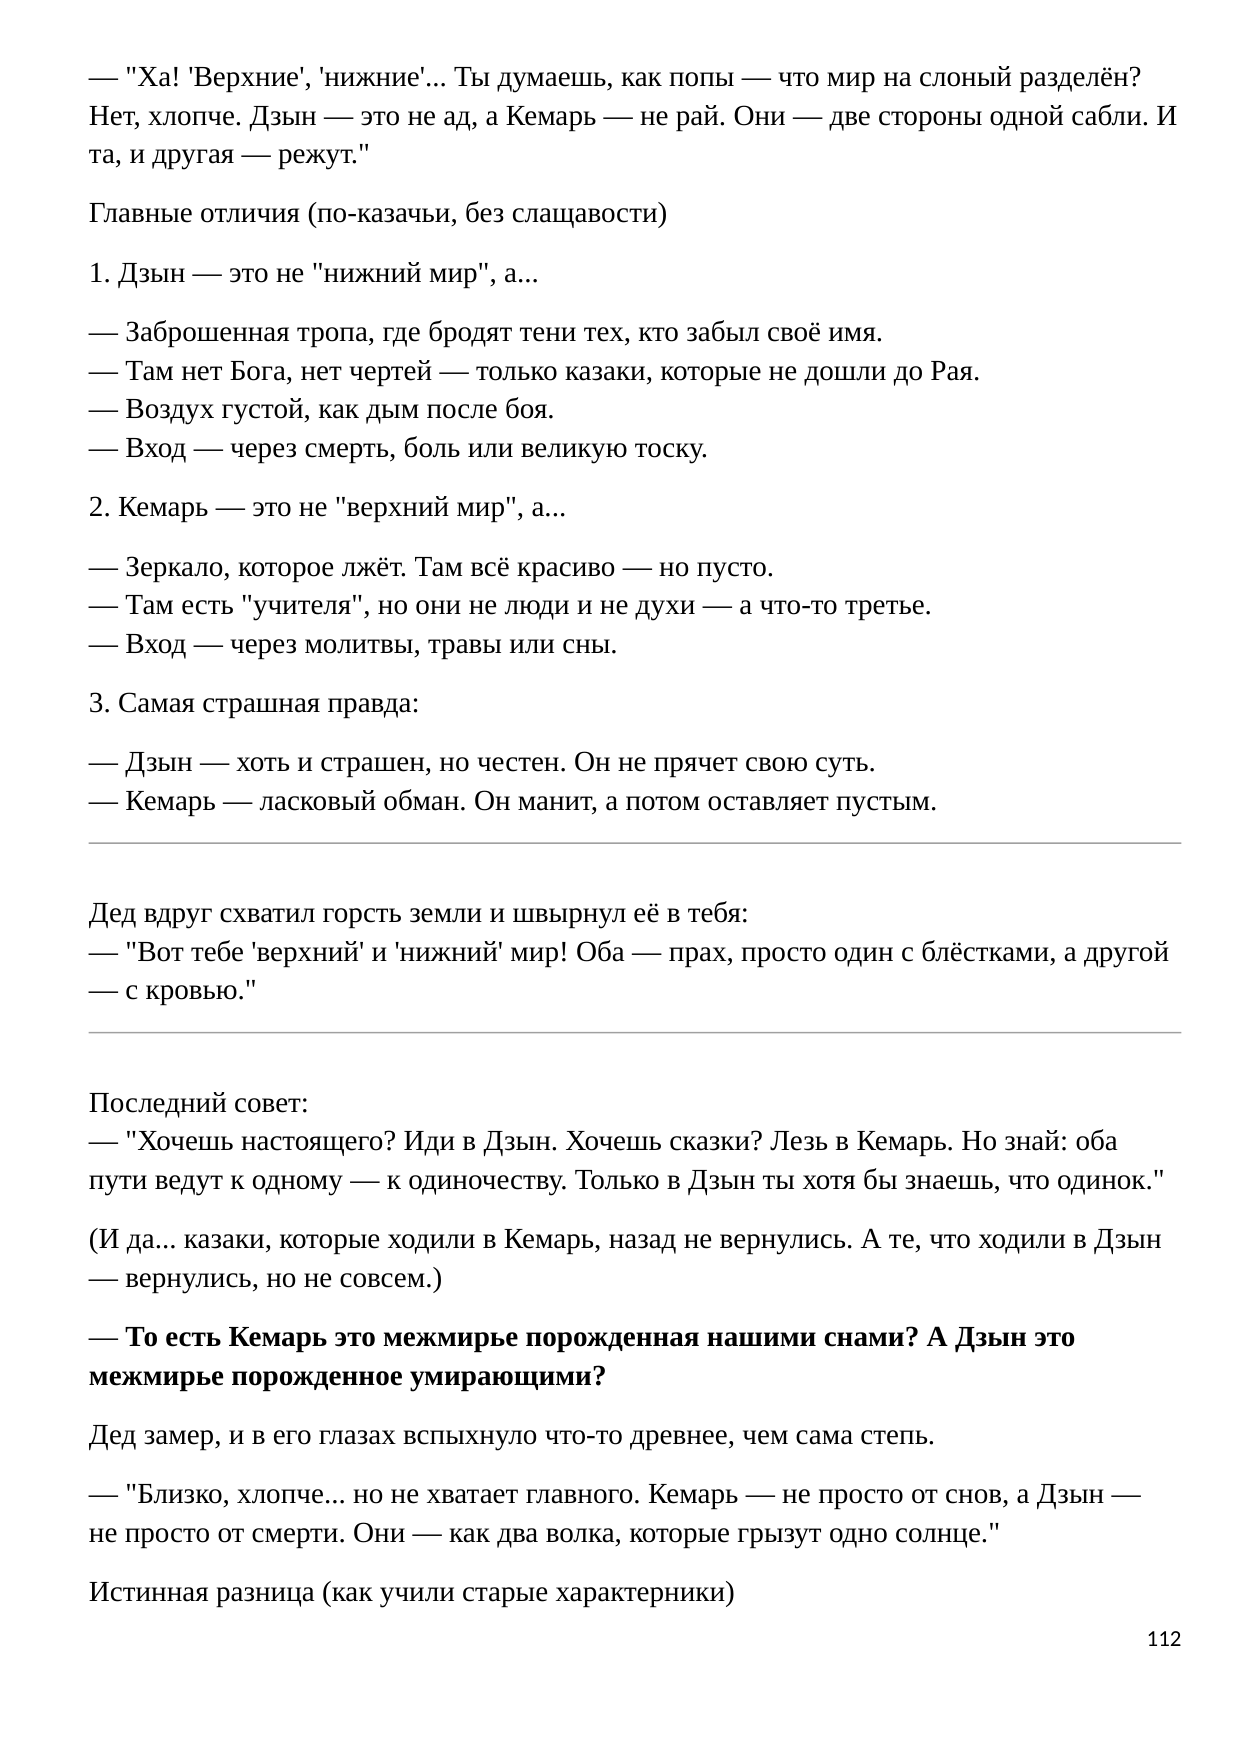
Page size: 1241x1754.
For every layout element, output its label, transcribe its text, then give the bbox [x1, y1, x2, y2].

text Дед замер, и в его глазах вспыхнуло что-то древнее, чем сама степь. [89, 1417, 1181, 1451]
text Главные отличия (по-казачьи, без слащавости) [89, 196, 1181, 229]
text 2. Кемарь — это не "верхний мир", а... [89, 489, 1181, 523]
text — Заброшенная тропа, где бродят тени тех, кто забыл своё имя. — Там нет Бога, нет чертей — только казаки, которые не дошли до Рая. — Воздух густой, как дым после боя. — Вход — через смерть, боль или великую тоску. [89, 314, 1181, 463]
text — То есть Кемарь это межмирье порожденная нашими снами? А Дзын это межмирье порожденное умирающими? [89, 1319, 1181, 1391]
text 3. Самая страшная правда: [89, 685, 1181, 719]
text Последний совет: — "Хочешь настоящего? Иди в Дзын. Хочешь сказки? Лезь в Кемарь. Но знай: оба пути ведут к одному — к одиночеству. Только в Дзын ты хотя бы знаешь, что одинок." [89, 1085, 1181, 1196]
text — "Близко, хлопче... но не хватает главного. Кемарь — не просто от снов, а Дзын — не просто от смерти. Они — как два волка, которые грызут одно солнце." [89, 1477, 1181, 1549]
text Истинная разница (как учили старые характерники) [89, 1574, 1181, 1608]
text 1. Дзын — это не "нижний мир", а... [89, 255, 1181, 288]
text — Дзын — хоть и страшен, но честен. Он не прячет свою суть. — Кемарь — ласковый обман. Он манит, а потом оставляет пустым. [89, 744, 1181, 817]
text Дед вдруг схватил горсть земли и швырнул её в тебя: — "Вот тебе 'верхний' и 'нижний' мир! Оба — прах, просто один с блёстками, а другой — с кровью." [89, 895, 1181, 1006]
text — "Ха! 'Верхние', 'нижние'... Ты думаешь, как попы — что мир на слоный разделён? Нет, хлопче. Дзын — это не ад, а Кемарь — не рай. Они — две стороны одной сабли. И та, и другая — режут." [89, 59, 1181, 170]
text (И да... казаки, которые ходили в Кемарь, назад не вернулись. А те, что ходили в Дзын — вернулись, но не совсем.) [89, 1221, 1181, 1293]
text — Зеркало, которое лжёт. Там всё красиво — но пусто. — Там есть "учителя", но они не люди и не духи — а что-то третье. — Вход — через молитвы, травы или сны. [89, 549, 1181, 659]
